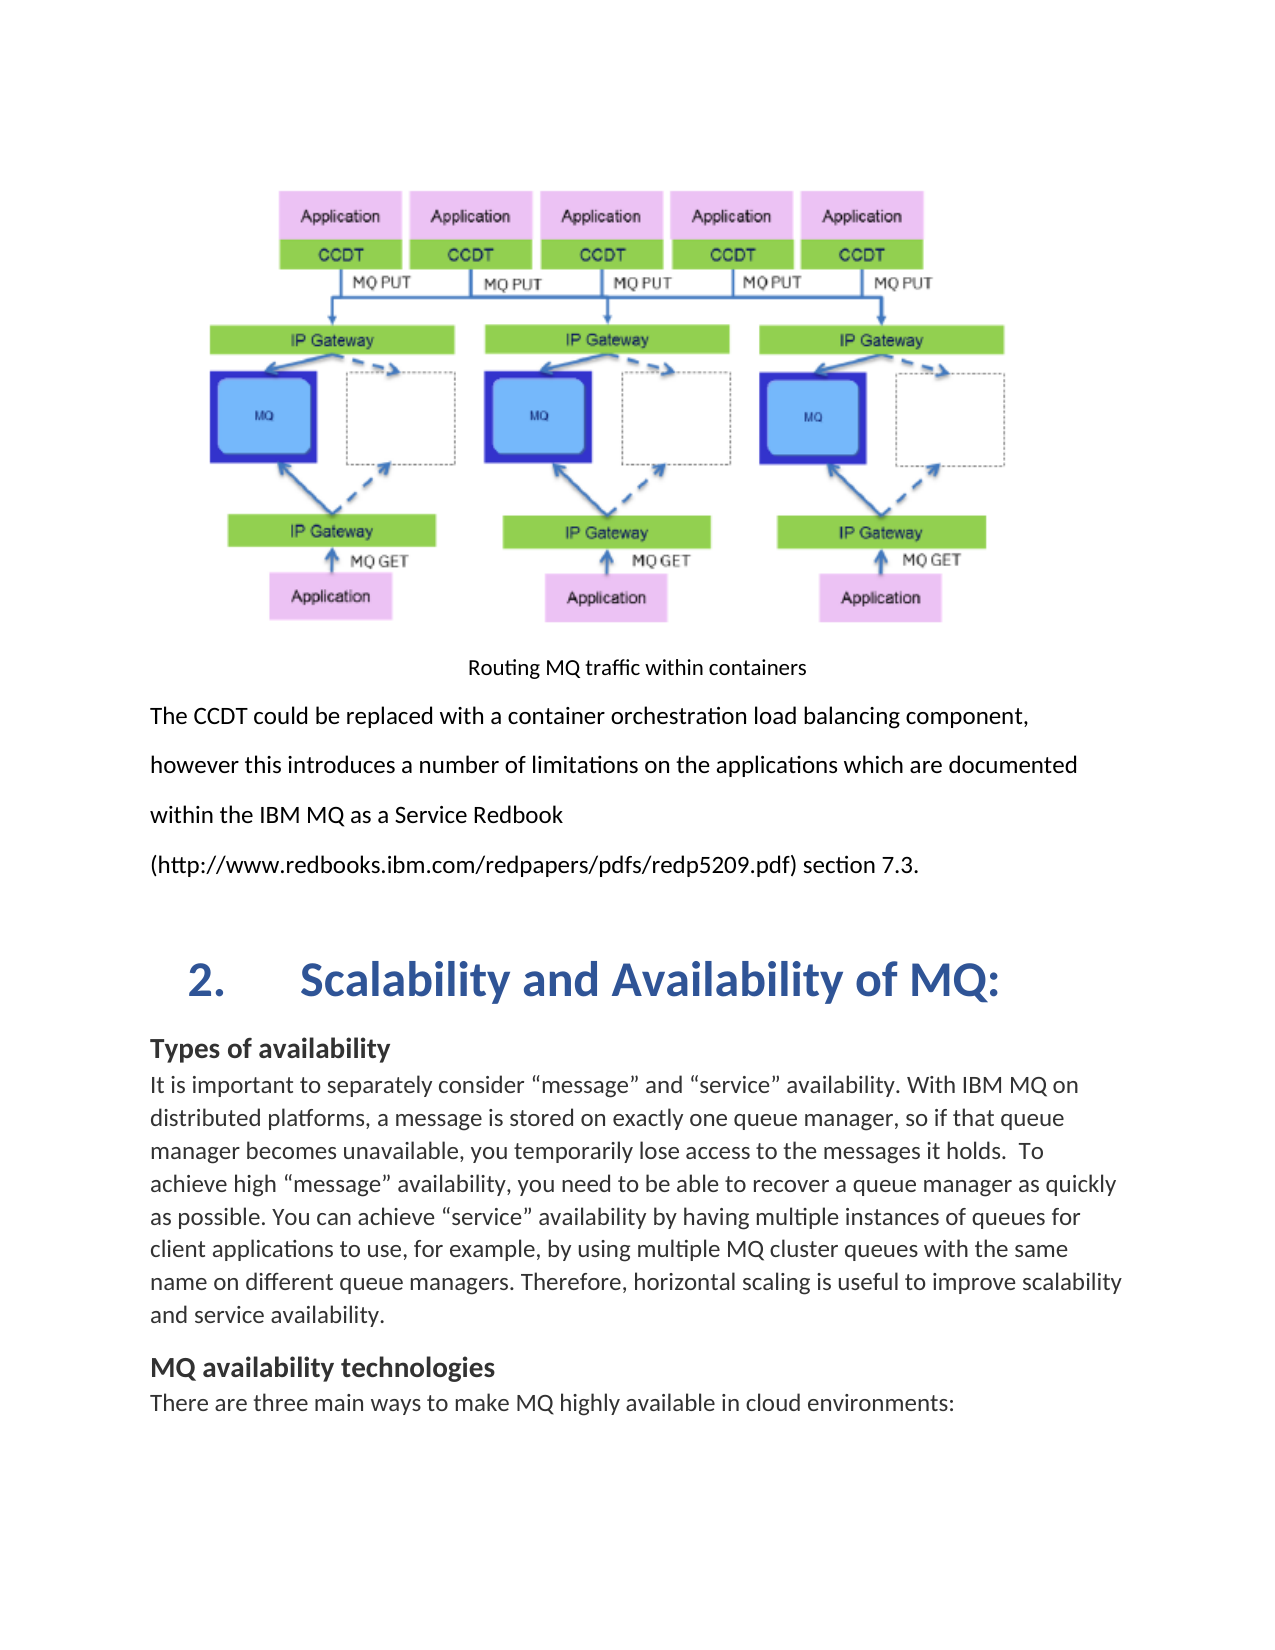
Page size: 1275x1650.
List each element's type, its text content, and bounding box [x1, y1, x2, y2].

text Routing MQ traffic within containers [150, 653, 1125, 681]
text however this introduces a number of limitations on the applications which are documented [150, 750, 1125, 780]
subtitle Types of availability [150, 1031, 1125, 1066]
text The CCDT could be replaced with a container orchestration load balancing component, [150, 700, 1125, 731]
text within the IBM MQ as a Service Redbook [150, 799, 1125, 830]
text (http://www.redbooks.ibm.com/redpapers/pdfs/redp5209.pdf) section 7.3. [150, 849, 1125, 879]
subtitle MQ availability technologies [150, 1349, 1125, 1384]
text There are three main ways to make MQ highly available in cloud environments: [150, 1387, 1125, 1418]
list Scalability and Availability of MQ: [187, 948, 1125, 1009]
text It is important to separately consider “message” and “service” availability. With IBM MQ on distributed platforms, a message is stored on exactly one queue manager, so if that queue manager becomes unavailable, you temporarily lose access to the messages it holds. To achieve high “message” availability, you need to be able to recover a queue manager as quickly as possible. You can achieve “service” availability by having multiple instances of queues for client applications to use, for example, by using multiple MQ cluster queues with the same name on different queue managers. Therefore, horizontal scaling is useful to improve scalability and service availability. [150, 1069, 1125, 1330]
